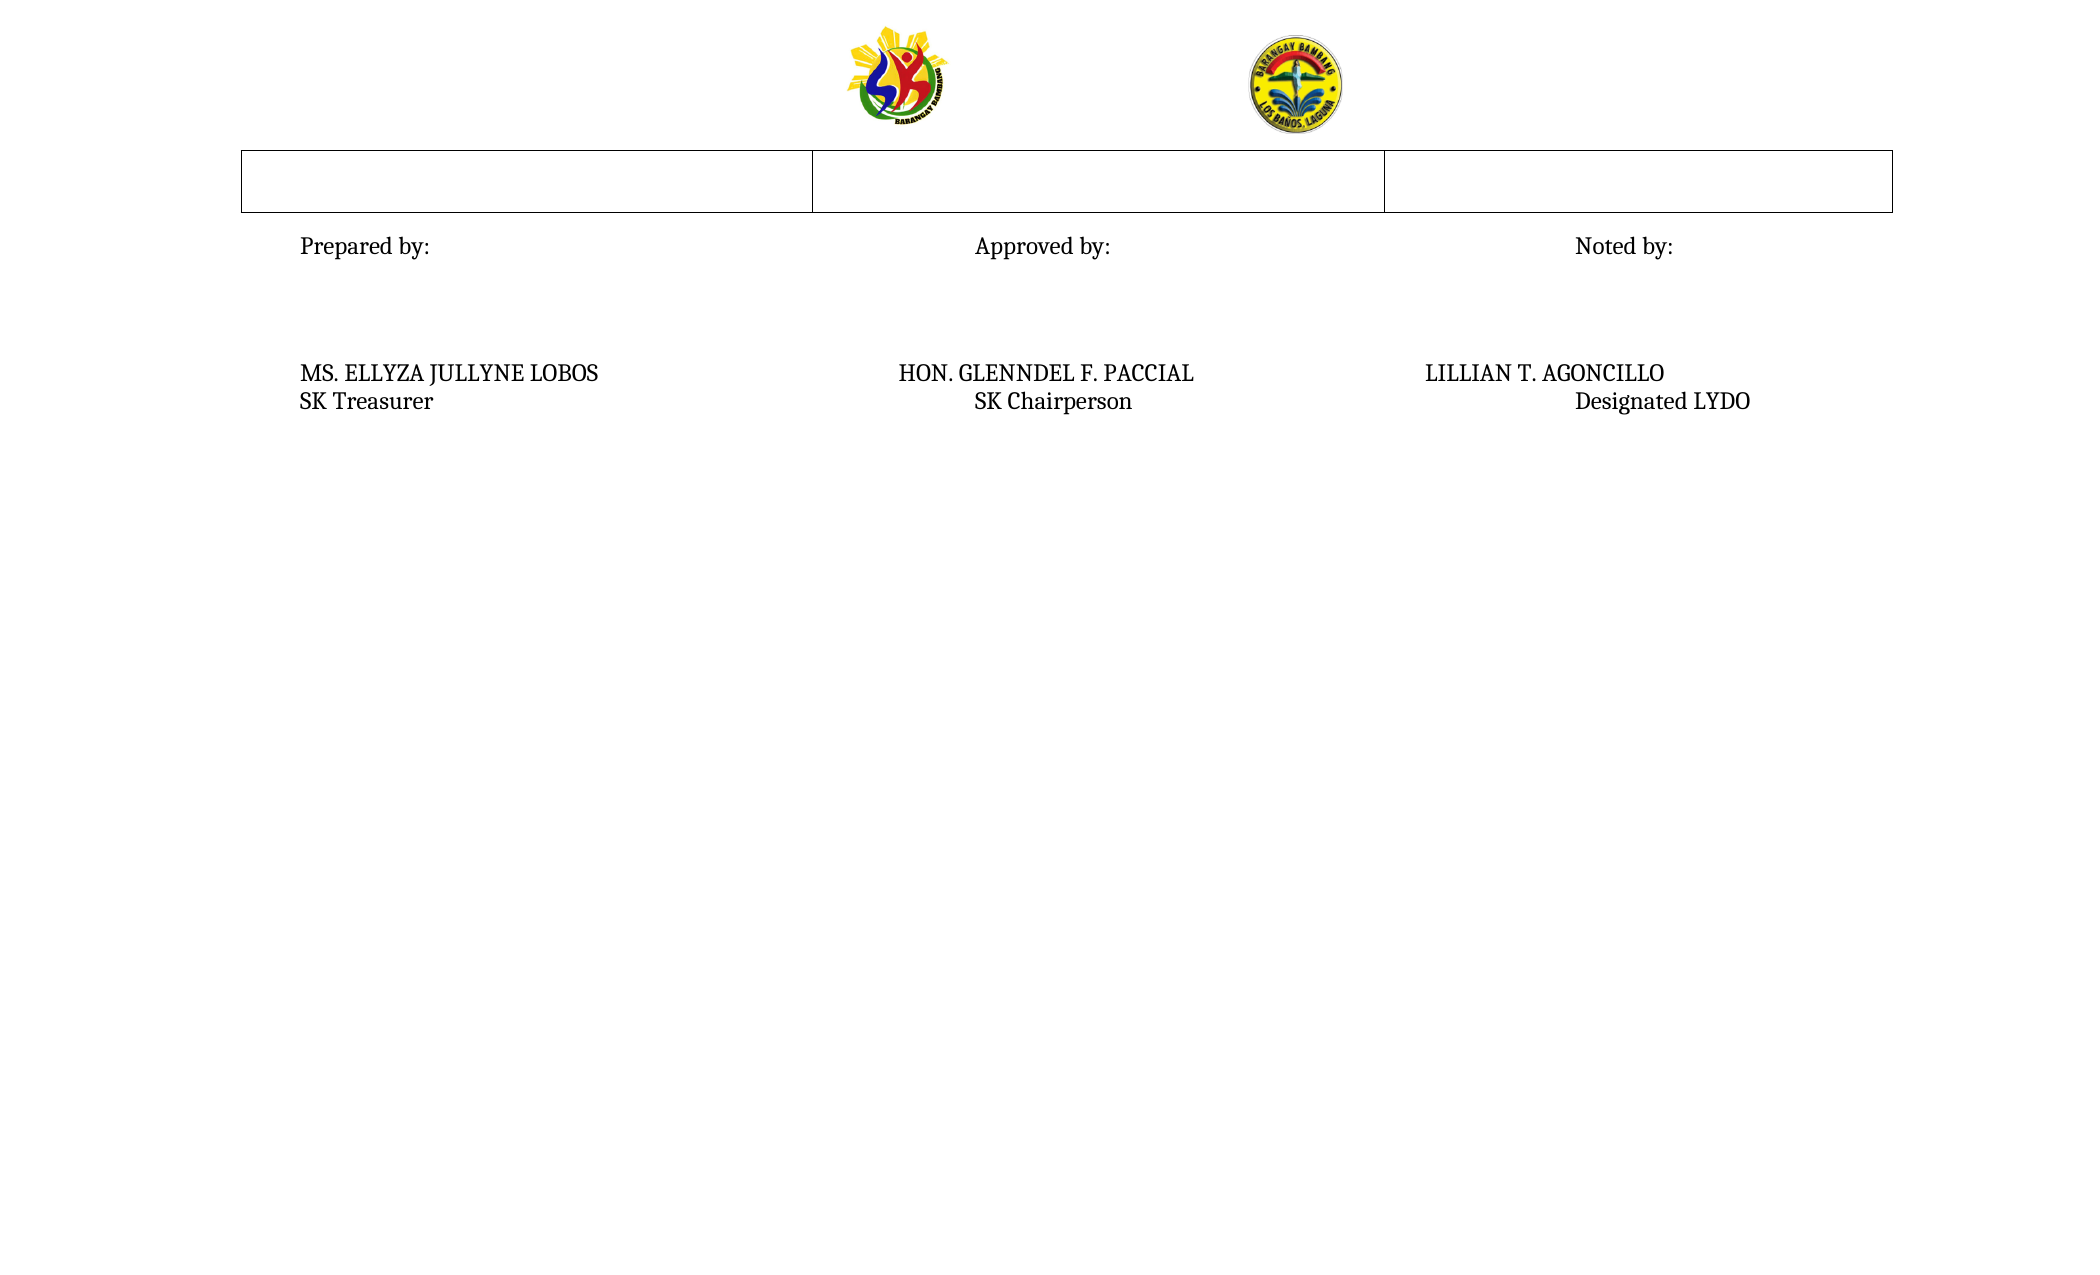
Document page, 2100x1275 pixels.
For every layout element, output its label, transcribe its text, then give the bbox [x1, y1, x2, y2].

text Prepared by: Approved by: Noted by: [300, 232, 1950, 292]
text MS. ELLYZA JULLYNE LOBOS HON. GLENNDEL F. PACCIAL LILLIAN T. AGONCILLO [300, 358, 1950, 387]
table_cell [1385, 151, 1892, 212]
table_cell [242, 151, 812, 212]
picture [843, 22, 952, 131]
table_cell [813, 151, 1384, 212]
text SK Treasurer SK Chairperson Designated LYDO [300, 387, 1950, 416]
picture [1248, 35, 1343, 134]
